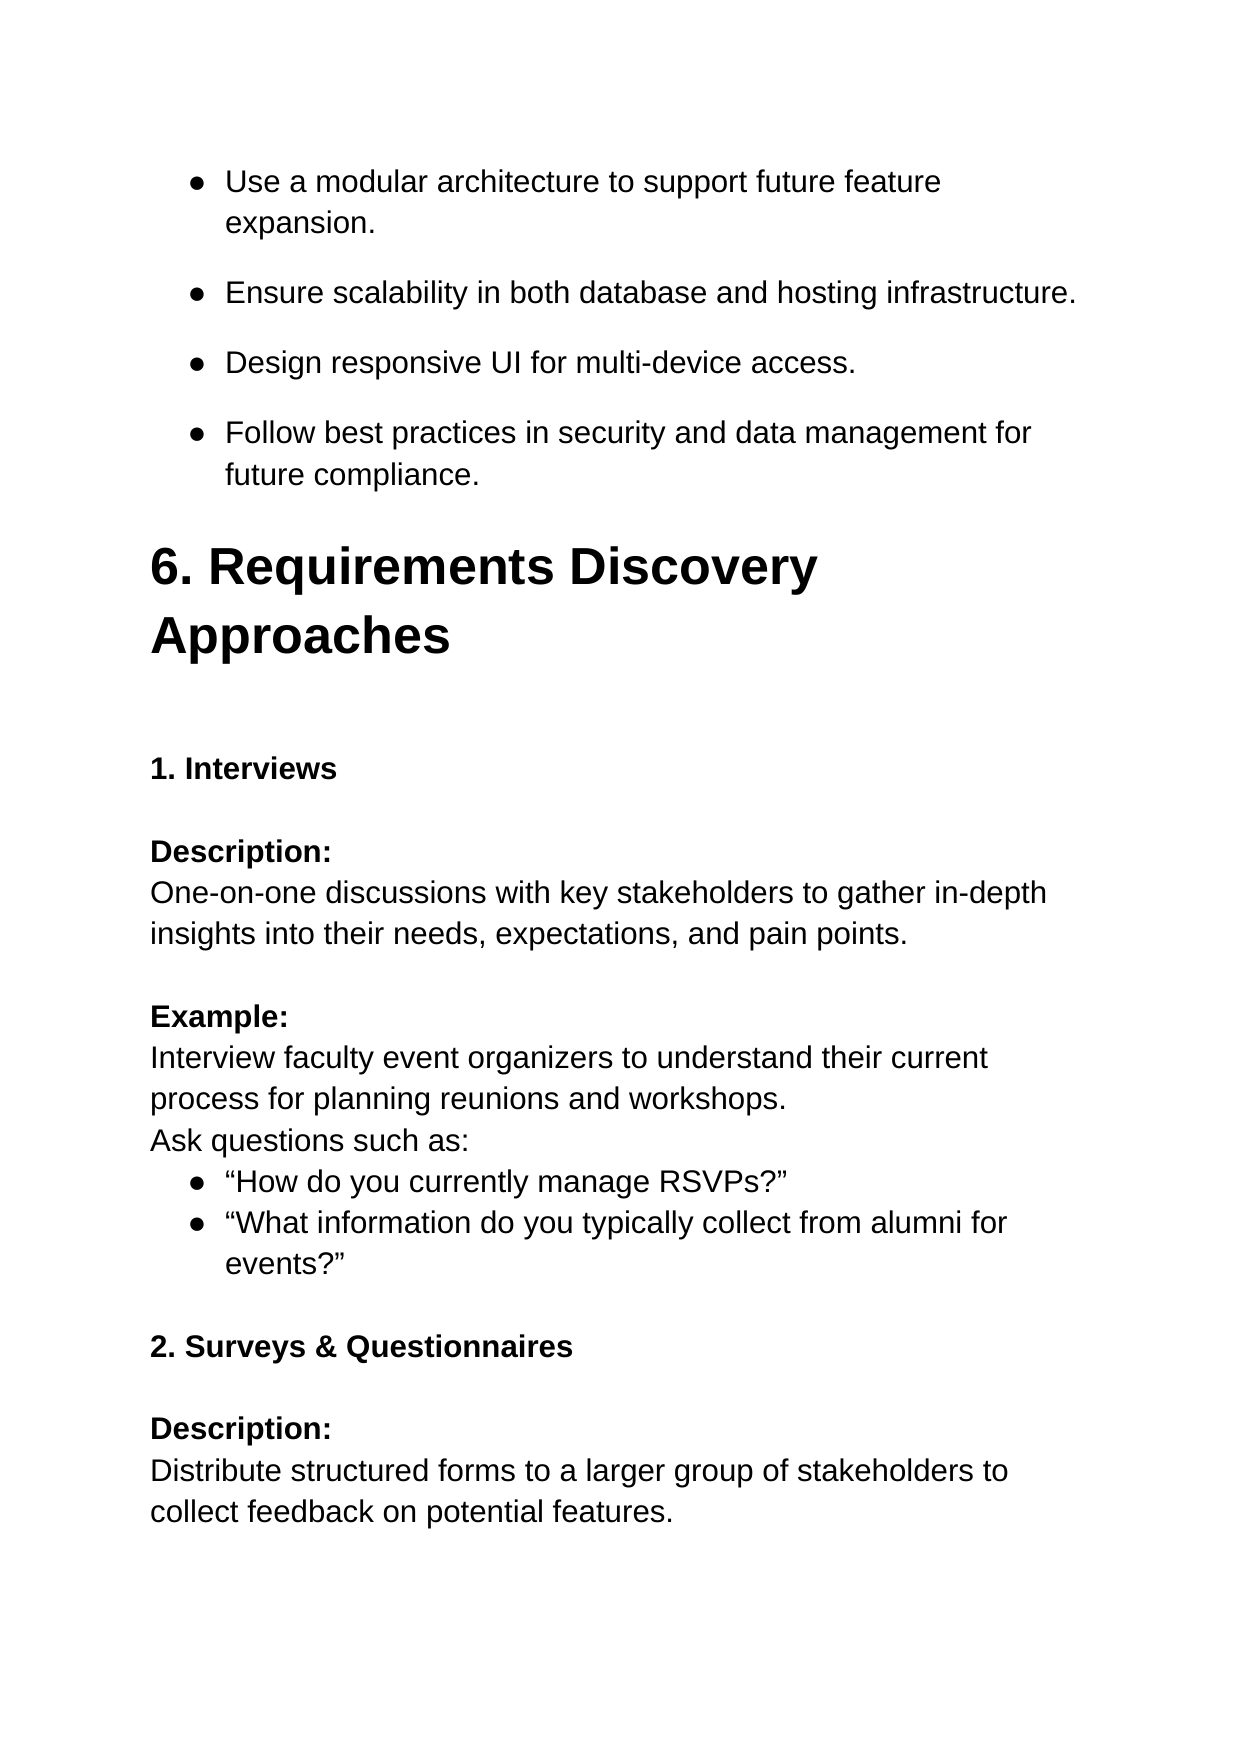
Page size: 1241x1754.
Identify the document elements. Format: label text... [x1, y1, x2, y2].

text Description: [150, 833, 1090, 869]
text Interview faculty event organizers to understand their current process for planning reunions and workshops. [150, 1039, 1090, 1116]
text One-on-one discussions with key stakeholders to gather in-depth insights into their needs, expectations, and pain points. [150, 874, 1090, 951]
list Ensure scalability in both database and hosting infrastructure. [187, 274, 1090, 341]
list Use a modular architecture to support future feature expansion. [187, 163, 1090, 271]
text Description: [150, 1410, 1090, 1446]
list Design responsive UI for multi-device access. [187, 344, 1090, 411]
list “How do you currently manage RSVPs?” [187, 1163, 1090, 1199]
text 6. Requirements Discovery Approaches [150, 536, 1090, 664]
text Example: [150, 998, 1090, 1034]
text Ask questions such as: [150, 1122, 1090, 1158]
text Distribute structured forms to a larger group of stakeholders to collect feedback on potential features. [150, 1452, 1090, 1529]
list “What information do you typically collect from alumni for events?” [187, 1204, 1090, 1281]
text 1. Interviews [150, 750, 1090, 786]
list Follow best practices in security and data management for future compliance. [187, 414, 1090, 492]
text 2. Surveys & Questionnaires [150, 1328, 1090, 1364]
